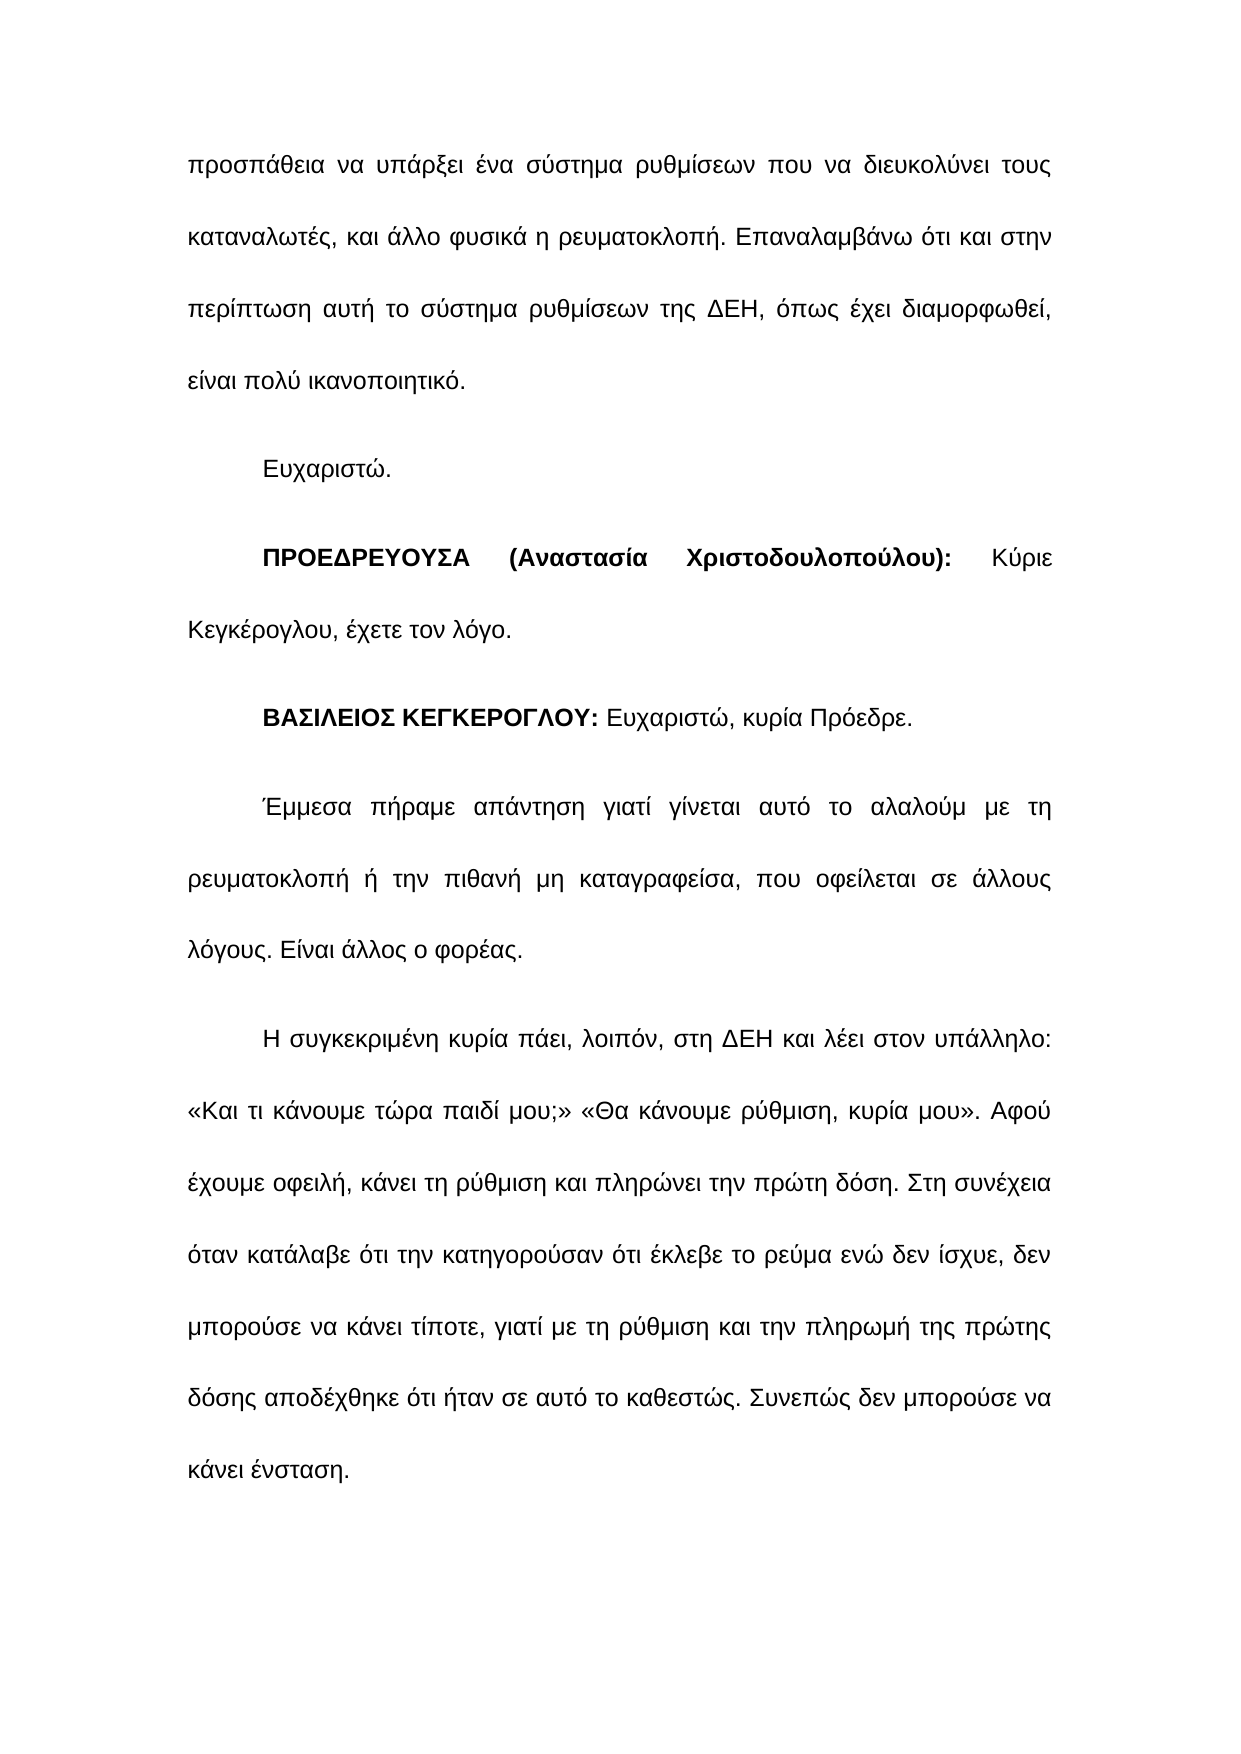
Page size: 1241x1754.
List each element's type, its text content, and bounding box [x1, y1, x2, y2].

text Ευχαριστώ. [187, 454, 1053, 483]
text Έμμεσα πήραμε απάντηση γιατί γίνεται αυτό το αλαλούμ με τη ρευματοκλοπή ή την πιθανή μη καταγραφείσα, που οφείλεται σε άλλους λόγους. Είναι άλλος ο φορέας. [187, 792, 1053, 964]
text ΒΑΣΙΛΕΙΟΣ ΚΕΓΚΕΡΟΓΛΟΥ: Ευχαριστώ, κυρία Πρόεδρε. [187, 703, 1053, 732]
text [187, 150, 1053, 394]
text Η συγκεκριμένη κυρία πάει, λοιπόν, στη ΔΕΗ και λέει στον υπάλληλο: «Και τι κάνουμε τώρα παιδί μου;» «Θα κάνουμε ρύθμιση, κυρία μου». Αφού έχουμε οφειλή, κάνει τη ρύθμιση και πληρώνει την πρώτη δόση. Στη συνέχεια όταν κατάλαβε ότι την κατηγορούσαν ότι έκλεβε το ρεύμα ενώ δεν ίσχυε, δεν μπορούσε να κάνει τίποτε, γιατί με τη ρύθμιση και την πληρωμή της πρώτης δόσης αποδέχθηκε ότι ήταν σε αυτό το καθεστώς. Συνεπώς δεν μπορούσε να κάνει ένσταση. [187, 1024, 1053, 1484]
text ΠΡΟΕΔΡΕΥΟΥΣΑ (Αναστασία Χριστοδουλοπούλου): Κύριε Κεγκέρογλου, έχετε τον λόγο. [187, 543, 1053, 643]
